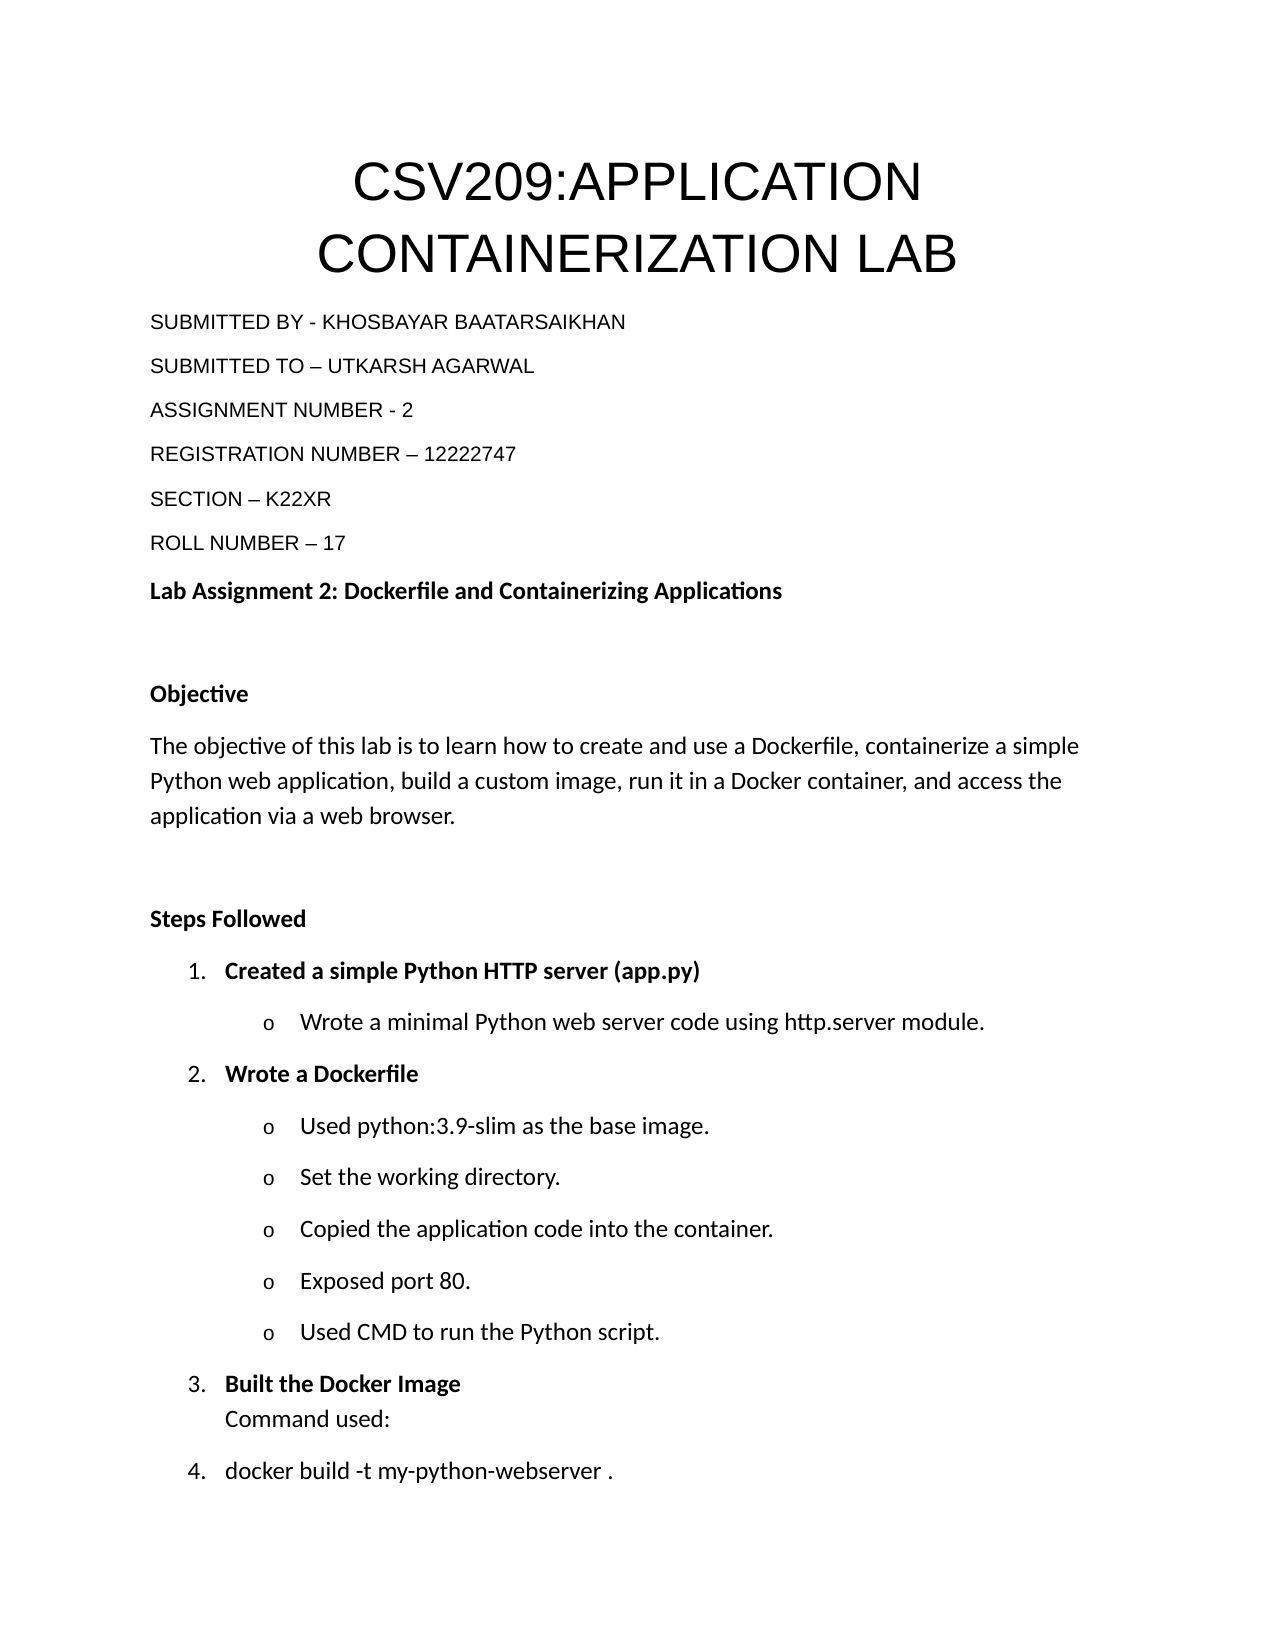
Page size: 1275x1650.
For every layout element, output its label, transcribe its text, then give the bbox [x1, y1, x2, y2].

list Set the working directory. [262, 1161, 1125, 1192]
list Copied the application code into the container. [262, 1213, 1125, 1244]
text Steps Followed [150, 903, 1125, 934]
text SECTION – K22XR [150, 486, 1125, 510]
text REGISTRATION NUMBER – 12222747 [150, 442, 1125, 466]
text ASSIGNMENT NUMBER - 2 [150, 398, 1125, 422]
list Built the Docker Image Command used: [187, 1368, 1125, 1434]
list Wrote a minimal Python web server code using http.server module. [262, 1006, 1125, 1037]
list docker build -t my-python-webserver . [187, 1455, 1125, 1485]
text Lab Assignment 2: Dockerfile and Containerizing Applications [150, 575, 1125, 605]
text The objective of this lab is to learn how to create and use a Dockerfile, containerize a simple Python web application, build a custom image, run it in a Docker container, and access the application via a web browser. [150, 730, 1125, 830]
list Exposed port 80. [262, 1265, 1125, 1295]
text Objective [150, 678, 1125, 709]
list Used CMD to run the Python script. [262, 1316, 1125, 1347]
text ROLL NUMBER – 17 [150, 531, 1125, 554]
text SUBMITTED TO – UTKARSH AGARWAL [150, 354, 1125, 378]
text CSV209:APPLICATION CONTAINERIZATION LAB [150, 150, 1125, 284]
list Wrote a Dockerfile [187, 1058, 1125, 1089]
list Created a simple Python HTTP server (app.py) [187, 955, 1125, 985]
list Used python:3.9-slim as the base image. [262, 1110, 1125, 1140]
text SUBMITTED BY - KHOSBAYAR BAATARSAIKHAN [150, 310, 1125, 334]
